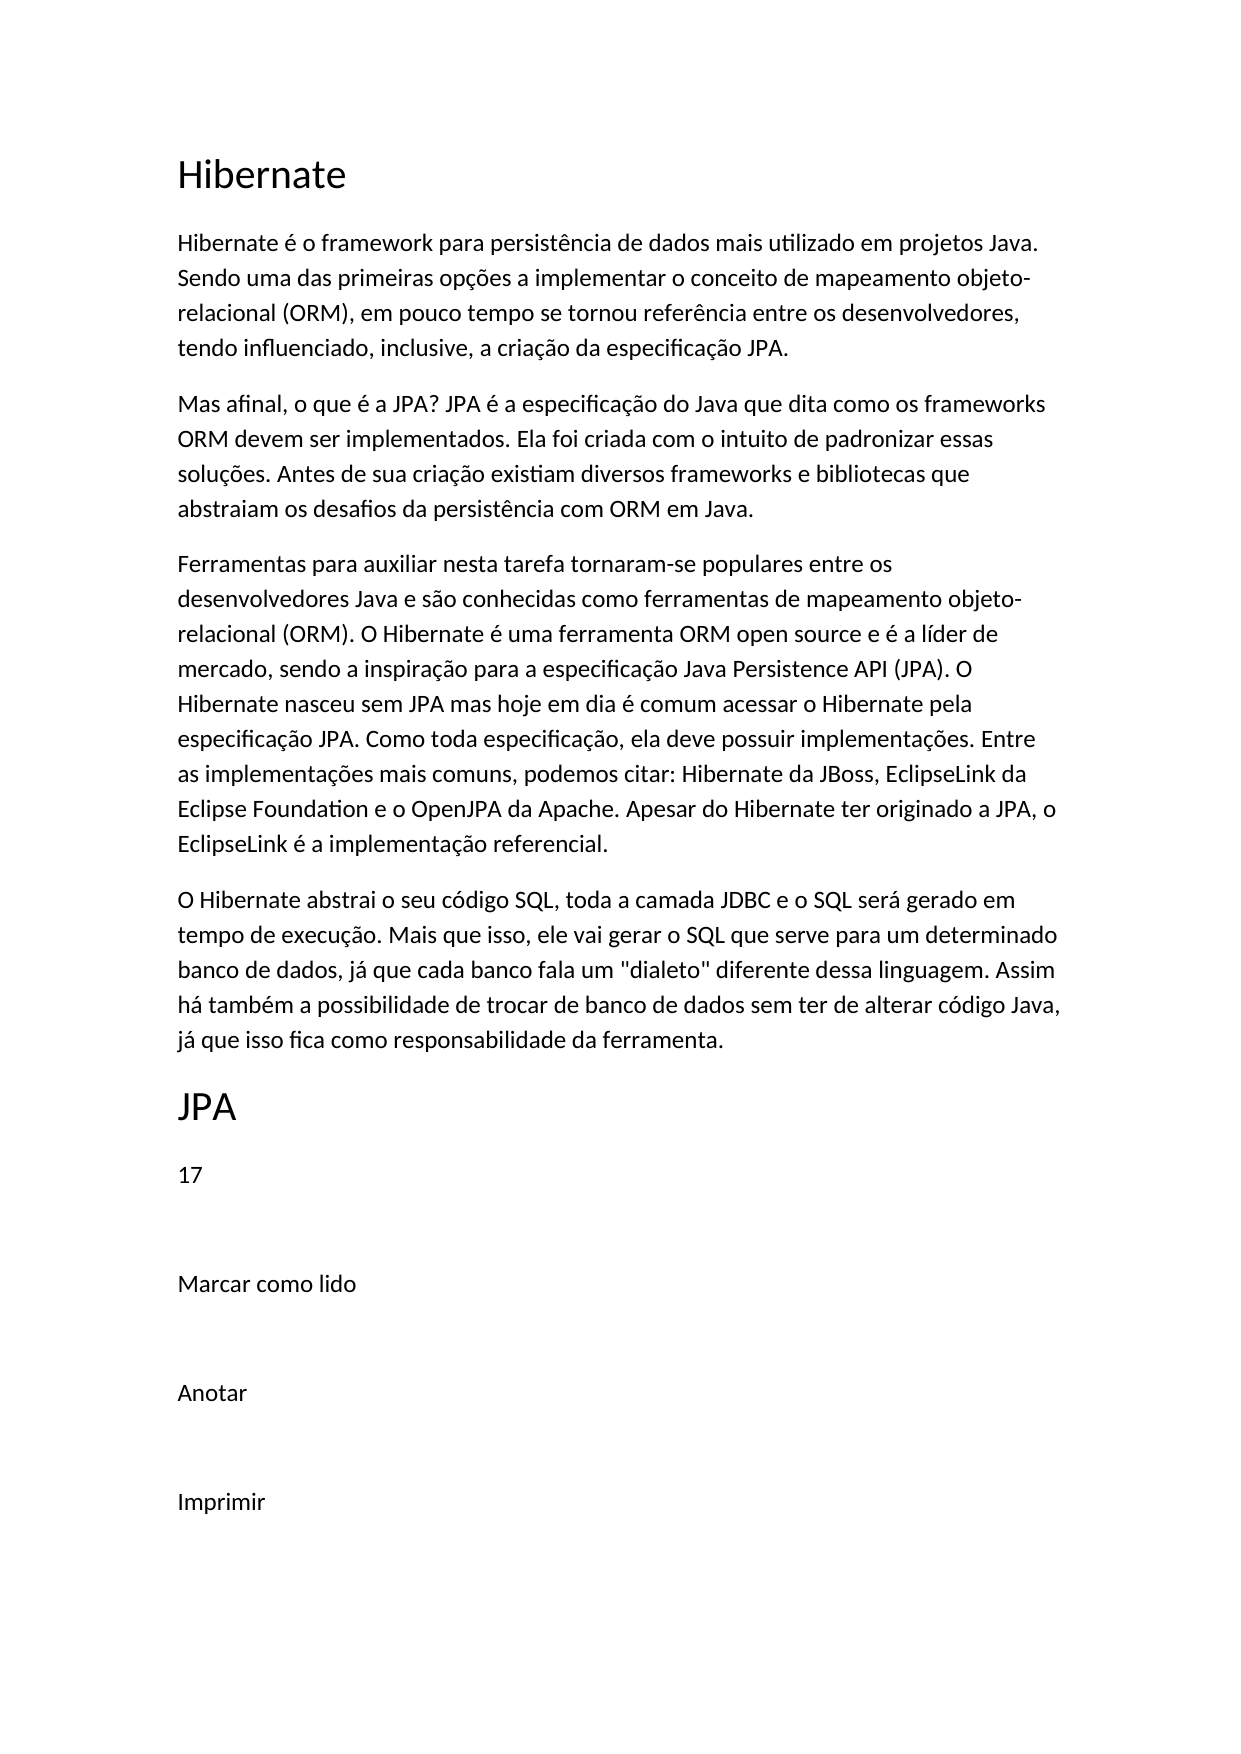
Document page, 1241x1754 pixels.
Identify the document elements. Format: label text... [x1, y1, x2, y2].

text Anotar [177, 1377, 1063, 1408]
text 17 [177, 1159, 1063, 1190]
text Hibernate é o framework para persistência de dados mais utilizado em projetos Java. Sendo uma das primeiras opções a implementar o conceito de mapeamento objeto-relacional (ORM), em pouco tempo se tornou referência entre os desenvolvedores, tendo influenciado, inclusive, a criação da especificação JPA. [177, 227, 1063, 362]
text Ferramentas para auxiliar nesta tarefa tornaram-se populares entre os desenvolvedores Java e são conhecidas como ferramentas de mapeamento objeto-relacional (ORM). O Hibernate é uma ferramenta ORM open source e é a líder de mercado, sendo a inspiração para a especificação Java Persistence API (JPA). O Hibernate nasceu sem JPA mas hoje em dia é comum acessar o Hibernate pela especificação JPA. Como toda especificação, ela deve possuir implementações. Entre as implementações mais comuns, podemos citar: Hibernate da JBoss, EclipseLink da Eclipse Foundation e o OpenJPA da Apache. Apesar do Hibernate ter originado a JPA, o EclipseLink é a implementação referencial. [177, 548, 1063, 859]
text Imprimir [177, 1486, 1063, 1517]
text JPA [177, 1080, 1063, 1131]
text Mas afinal, o que é a JPA? JPA é a especificação do Java que dita como os frameworks ORM devem ser implementados. Ela foi criada com o intuito de padronizar essas soluções. Antes de sua criação existiam diversos frameworks e bibliotecas que abstraiam os desafios da persistência com ORM em Java. [177, 388, 1063, 523]
text Marcar como lido [177, 1268, 1063, 1299]
text Hibernate [177, 148, 1063, 198]
text O Hibernate abstrai o seu código SQL, toda a camada JDBC e o SQL será gerado em tempo de execução. Mais que isso, ele vai gerar o SQL que serve para um determinado banco de dados, já que cada banco fala um "dialeto" diferente dessa linguagem. Assim há também a possibilidade de trocar de banco de dados sem ter de alterar código Java, já que isso fica como responsabilidade da ferramenta. [177, 884, 1063, 1055]
